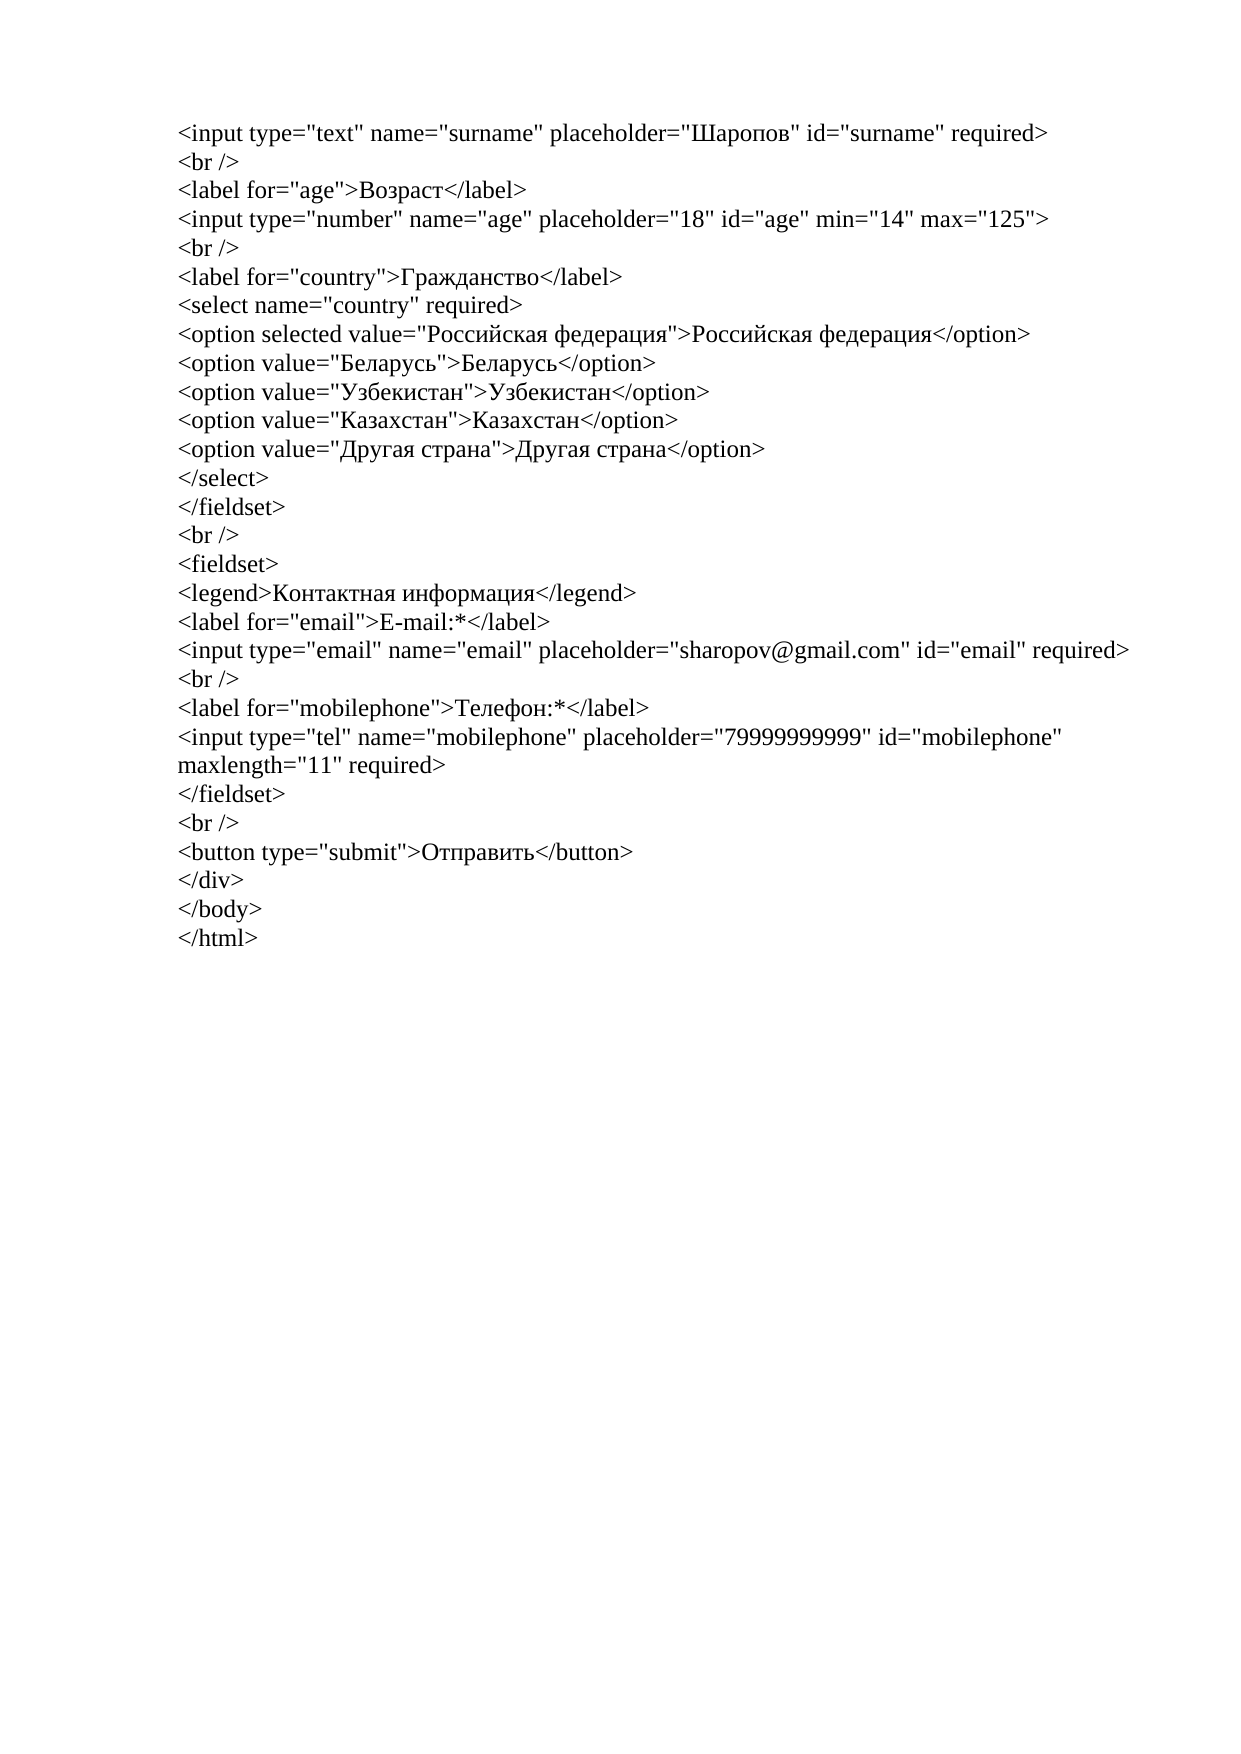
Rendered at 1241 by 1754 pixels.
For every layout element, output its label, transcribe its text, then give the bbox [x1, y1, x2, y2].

text <br /> [177, 808, 1152, 837]
text </fieldset> [177, 492, 1152, 521]
text <label for="email">E-mail:*</label> [177, 607, 1152, 636]
text <br /> [177, 233, 1152, 262]
text <input type="tel" name="mobilephone" placeholder="79999999999" id="mobilephone" maxlength="11" required> [177, 722, 1152, 779]
text </fieldset> [177, 779, 1152, 808]
text <br /> [177, 521, 1152, 549]
text <option value="Другая страна">Другая страна</option> [177, 434, 1152, 463]
text <button type="submit">Отправить</button> [177, 837, 1152, 866]
text <label for="age">Возраст</label> [177, 176, 1152, 204]
text <legend>Контактная информация</legend> [177, 578, 1152, 607]
text <option value="Казахстан">Казахстан</option> [177, 406, 1152, 434]
text <fieldset> [177, 549, 1152, 578]
text <br /> [177, 664, 1152, 693]
text <input type="email" name="email" placeholder="sharopov@gmail.com" id="email" required> [177, 636, 1152, 664]
text <label for="country">Гражданство</label> [177, 262, 1152, 291]
text </select> [177, 463, 1152, 492]
text <input type="number" name="age" placeholder="18" id="age" min="14" max="125"> [177, 204, 1152, 233]
text <option selected value="Российская федерация">Российская федерация</option> [177, 319, 1152, 348]
text </div> [177, 866, 1152, 894]
text </html> [177, 923, 1152, 952]
text <option value="Узбекистан">Узбекистан</option> [177, 377, 1152, 406]
text <input type="text" name="surname" placeholder="Шаропов" id="surname" required> [177, 118, 1152, 147]
text <option value="Беларусь">Беларусь</option> [177, 348, 1152, 377]
text <label for="mobilephone">Телефон:*</label> [177, 693, 1152, 722]
text <br /> [177, 147, 1152, 176]
text </body> [177, 894, 1152, 923]
text <select name="country" required> [177, 291, 1152, 319]
